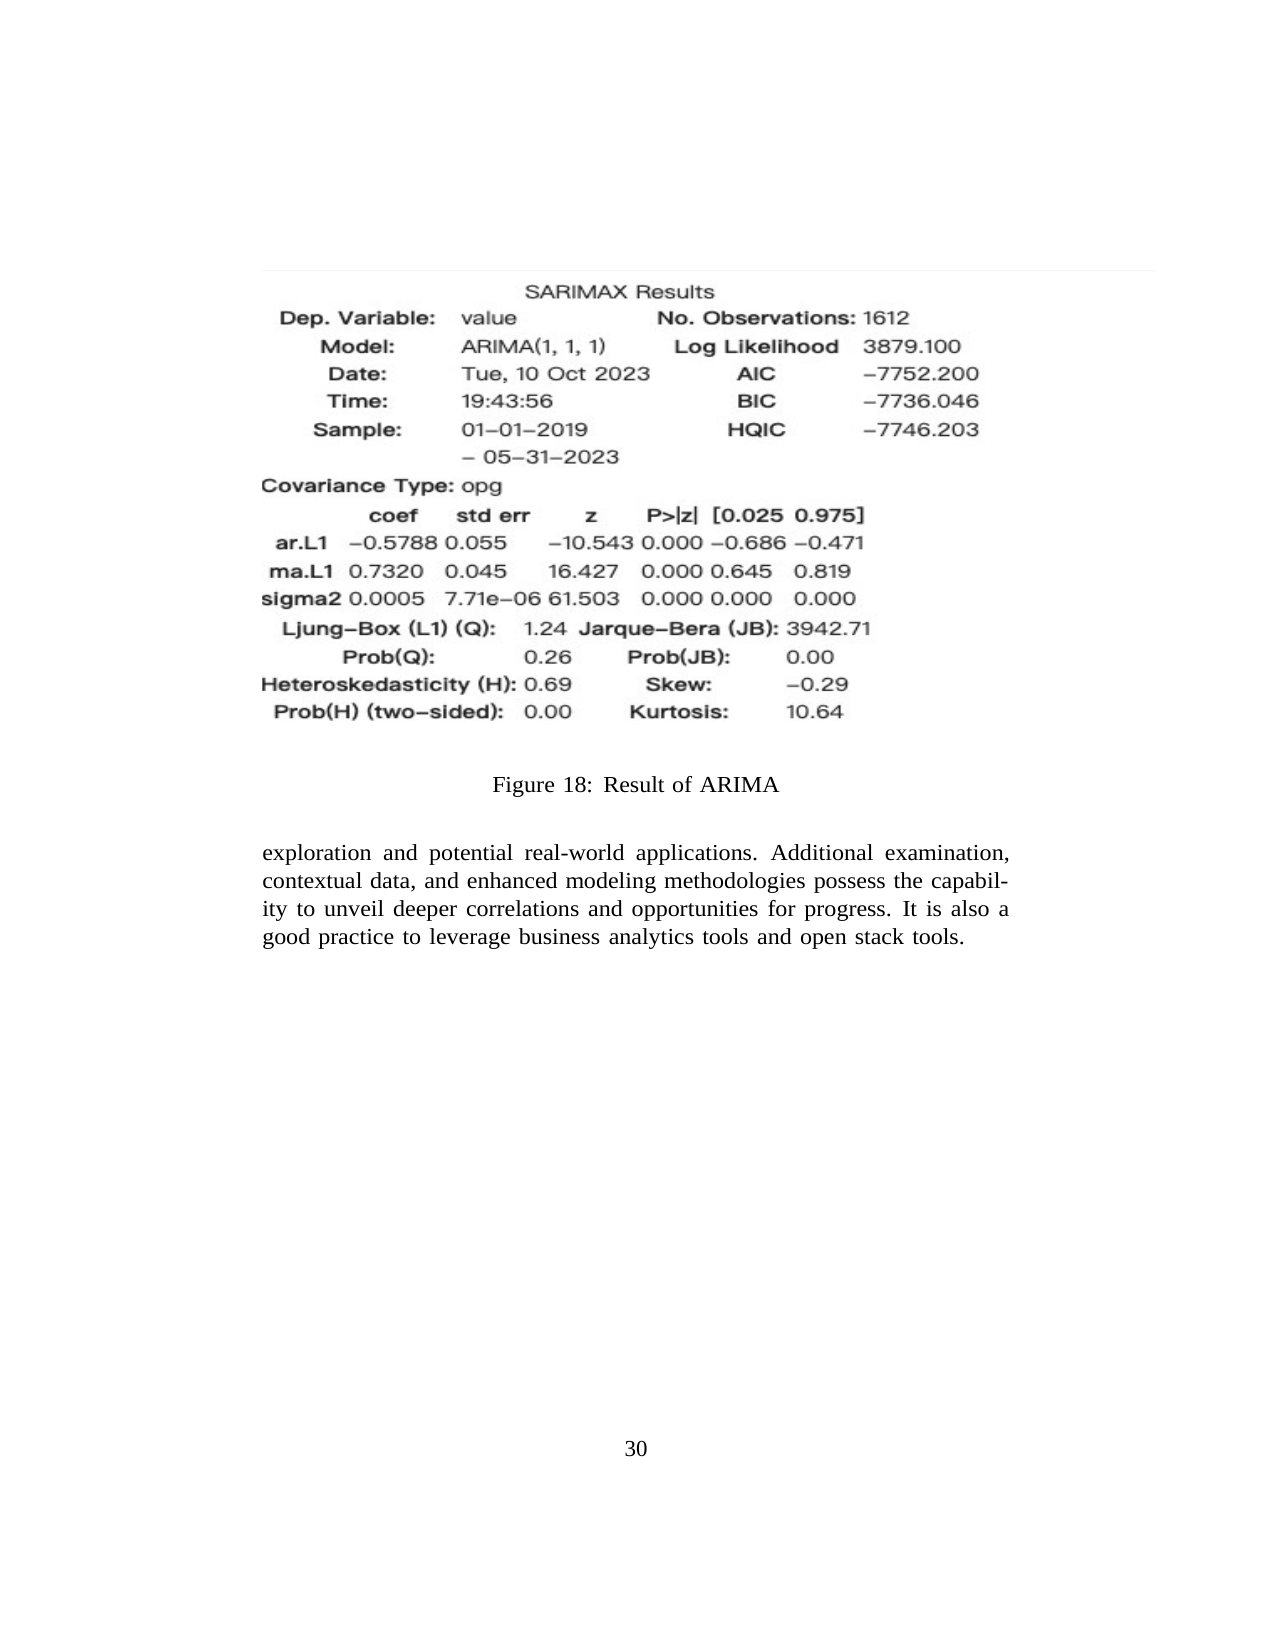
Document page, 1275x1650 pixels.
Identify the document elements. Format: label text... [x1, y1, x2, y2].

text Figure 18: Result of ARIMA [420, 771, 852, 797]
picture [262, 270, 1156, 721]
text exploration and potential real-world applications. Additional examination, contextual data, and enhanced modeling methodologies possess the capabil- ity to unveil deeper correlations and opportunities for progress. It is also a good practice to leverage business analytics tools and open stack tools. [262, 839, 1009, 949]
